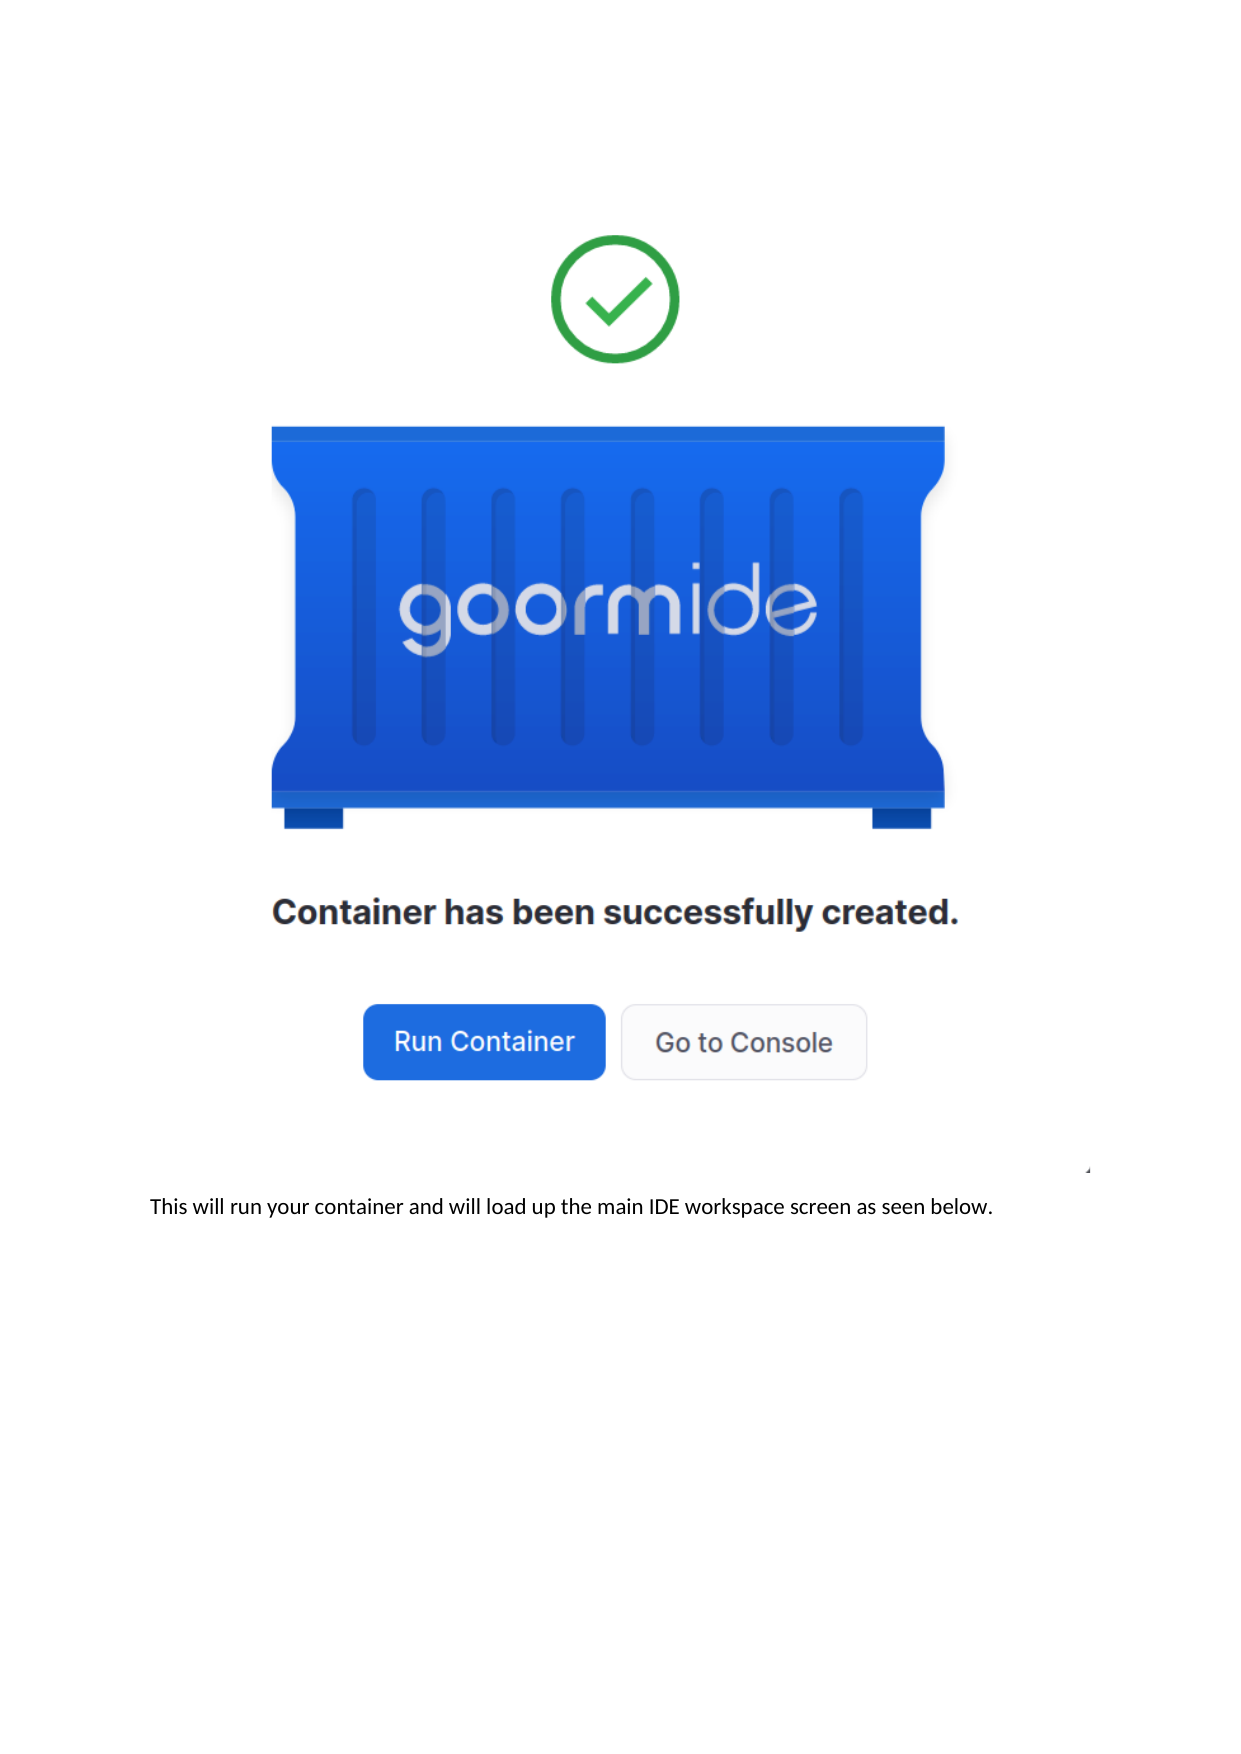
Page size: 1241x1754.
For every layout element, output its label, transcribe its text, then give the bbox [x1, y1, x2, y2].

picture [150, 150, 1091, 1173]
text This will run your container and will load up the main IDE workspace screen as seen below. [150, 1192, 1090, 1220]
